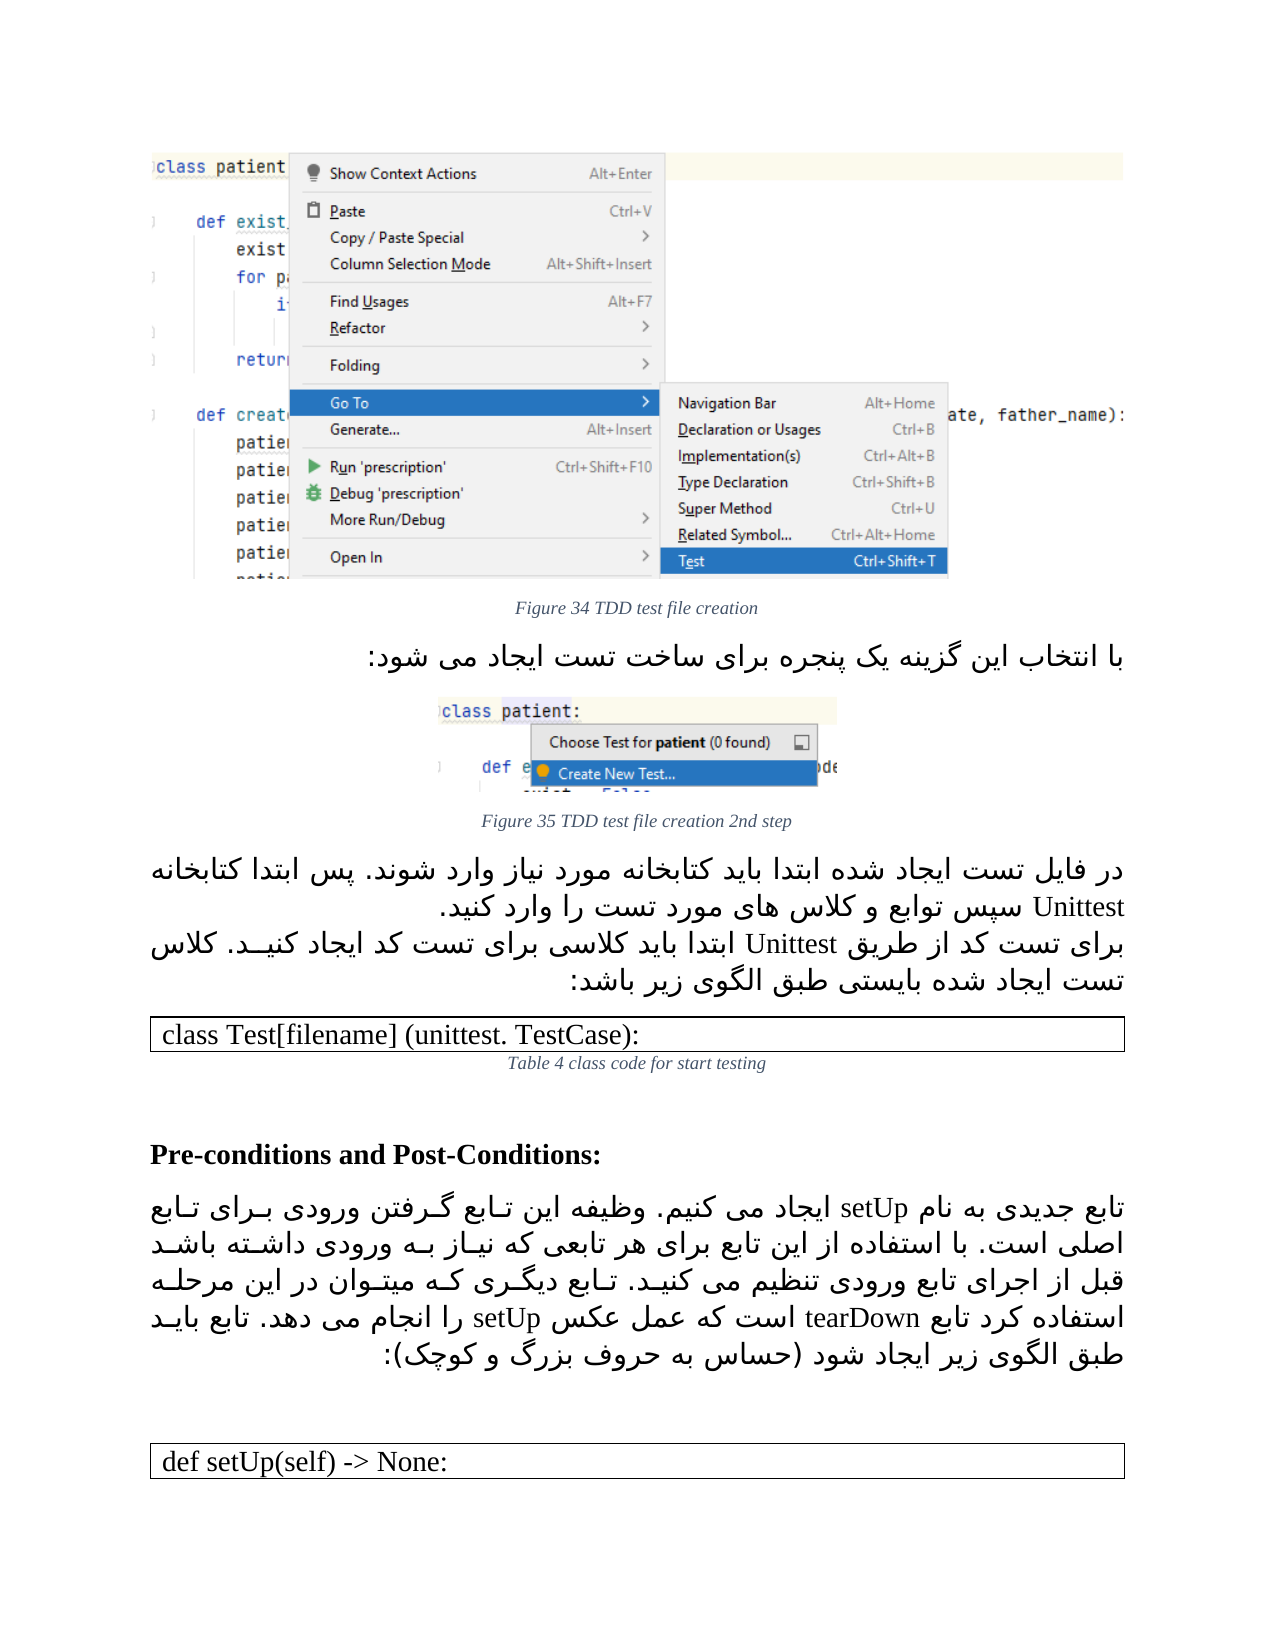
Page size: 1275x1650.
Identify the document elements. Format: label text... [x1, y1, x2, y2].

text Figure 34 TDD test file creation [150, 597, 1125, 619]
list برای تست کد از طریق Unittest ابتدا باید کلاسی برای تست کد ایجاد کنید. کلاس تست ایجاد شده بایستی طبق الگوی زیر باشد: [150, 926, 1125, 997]
picture [438, 693, 837, 792]
list در فایل تست ایجاد شده ابتدا باید کتابخانه مورد نیاز وارد شوند. پس ابتدا کتابخانه Unittest سپس توابع و کلاس های مورد تست را وارد کنید. [150, 853, 1125, 923]
picture [151, 150, 1124, 579]
text Pre-conditions and Post-Conditions: [150, 1137, 1125, 1171]
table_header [151, 1444, 1124, 1478]
text تابع جدیدی به نام setUp ایجاد می کنیم. وظیفه این تابع گرفتن ورودی برای تابع اصلی است. با استفاده از این تابع برای هر تابعی که نیاز به ورودی داشته باشد قبل از اجرای تابع ورودی تنظیم می کنید. تابع دیگری که میتوان در این مرحله استفاده کرد تابع tearDown است که عمل عکس setUp را انجام می دهد. تابع باید طبق الگوی زیر ایجاد شود (حساس به حروف بزرگ و کوچک): [150, 1190, 1125, 1371]
text با انتخاب این گزینه یک پنجره برای ساخت تست ایجاد می شود: [150, 640, 1125, 674]
table_header class Test[filename] (unittest. TestCase): [151, 1018, 1124, 1051]
text Figure 35 TDD test file creation 2nd step [150, 810, 1125, 832]
text Table 4 class code for start testing [150, 1052, 1125, 1074]
